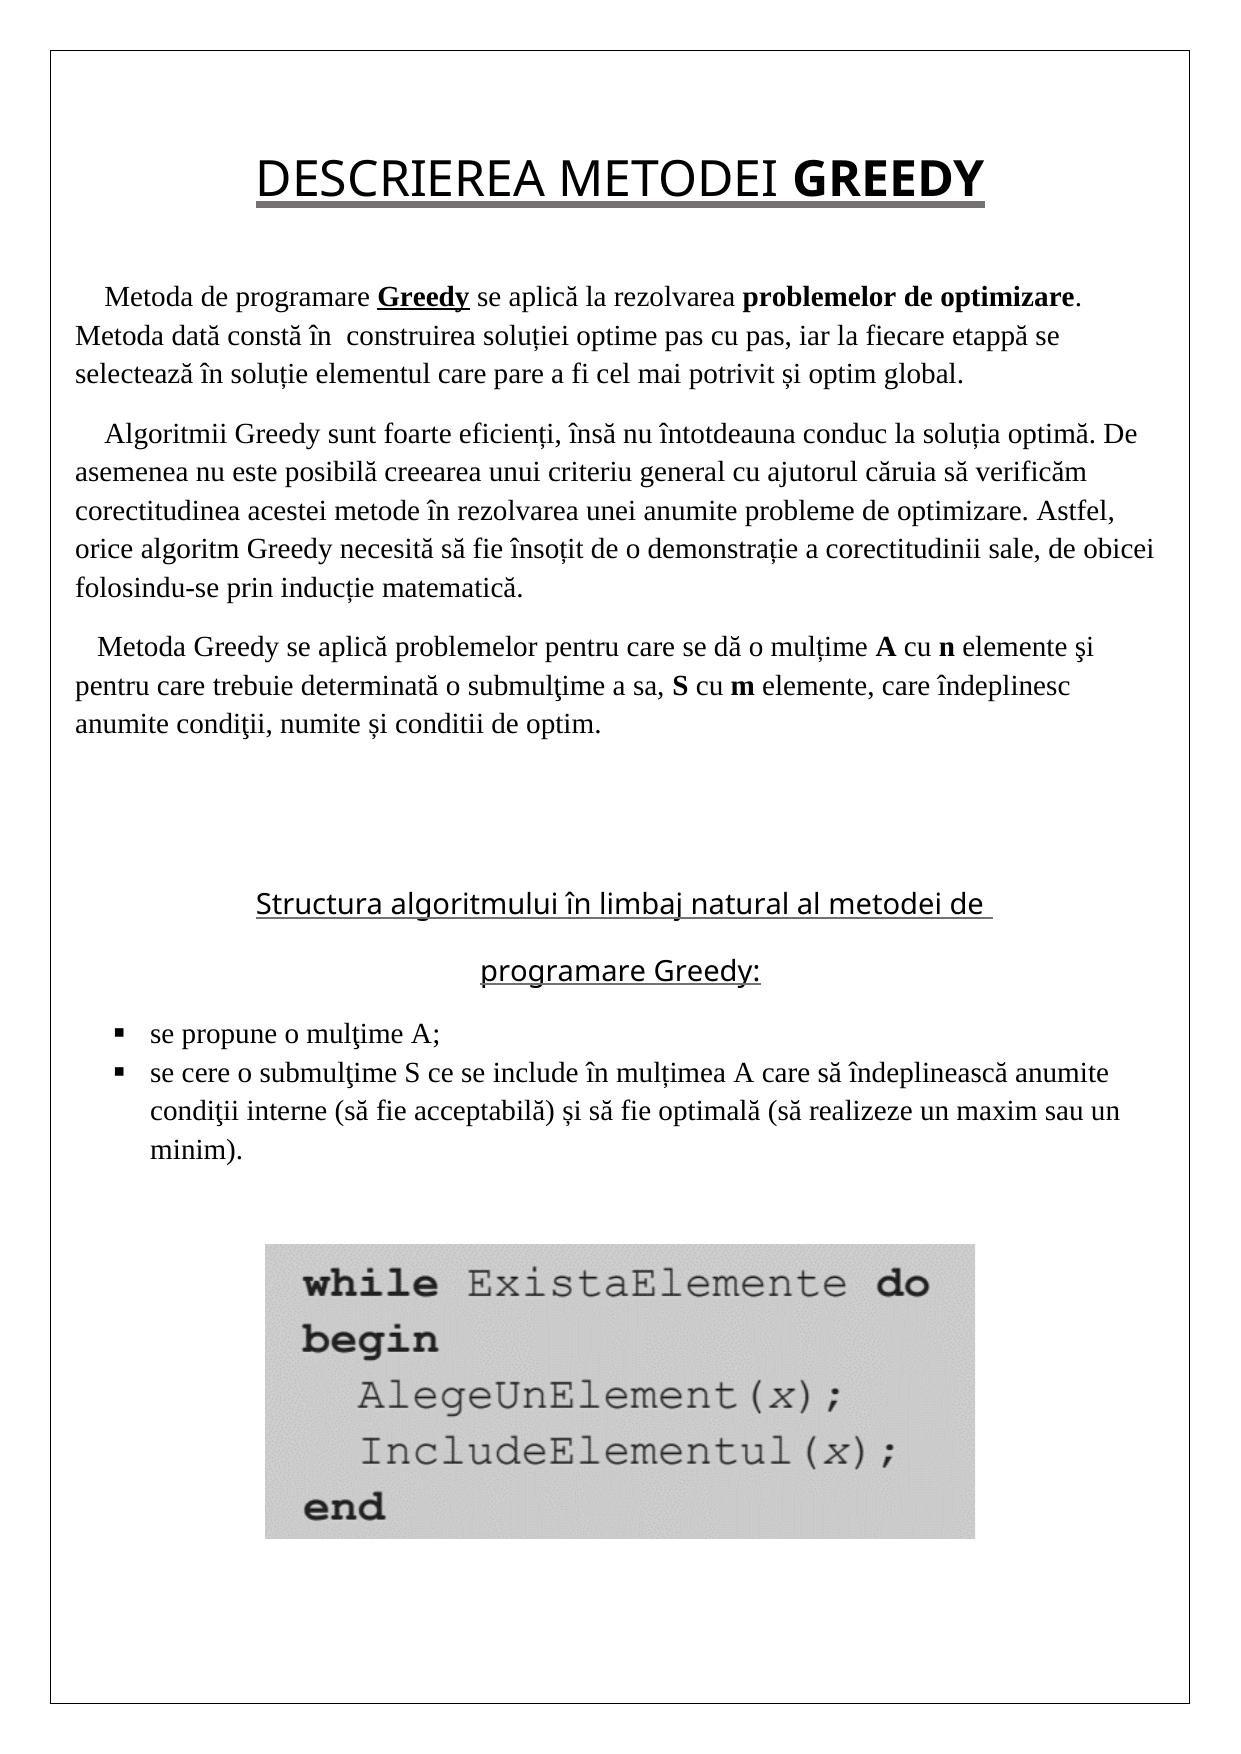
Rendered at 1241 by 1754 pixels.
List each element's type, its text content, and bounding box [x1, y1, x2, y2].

text Metoda Greedy se aplică problemelor pentru care se dă o mulțime A cu n elemente şi pentru care trebuie determinată o submulţime a sa, S cu m elemente, care îndeplinesc anumite condiţii, numite și conditii de optim. [75, 629, 1165, 740]
text Algoritmii Greedy sunt foarte eficienți, însă nu întotdeauna conduc la soluția optimă. De asemenea nu este posibilă creearea unui criteriu general cu ajutorul căruia să verificăm corectitudinea acestei metode în rezolvarea unei anumite probleme de optimizare. Astfel, orice algoritm Greedy necesită să fie însoțit de o demonstrație a corectitudinii sale, de obicei folosindu-se prin inducție matematică. [75, 416, 1165, 603]
list se propune o mulţime A; [112, 1016, 1165, 1050]
text programare Greedy: [75, 950, 1165, 989]
text descrieREA METODEI GREEDY [75, 143, 1165, 211]
picture [265, 1244, 976, 1539]
list se cere o submulţime S ce se include în mulțimea A care să îndeplinească anumite condiţii interne (să fie acceptabilă) și să fie optimală (să realizeze un maxim sau un minim). [112, 1055, 1165, 1166]
text Structura algoritmului în limbaj natural al metodei de [75, 883, 1165, 923]
text Metoda de programare Greedy se aplică la rezolvarea problemelor de optimizare. Metoda dată constă în construirea soluției optime pas cu pas, iar la fiecare etappă se selectează în soluție elementul care pare a fi cel mai potrivit și optim global. [75, 279, 1165, 390]
